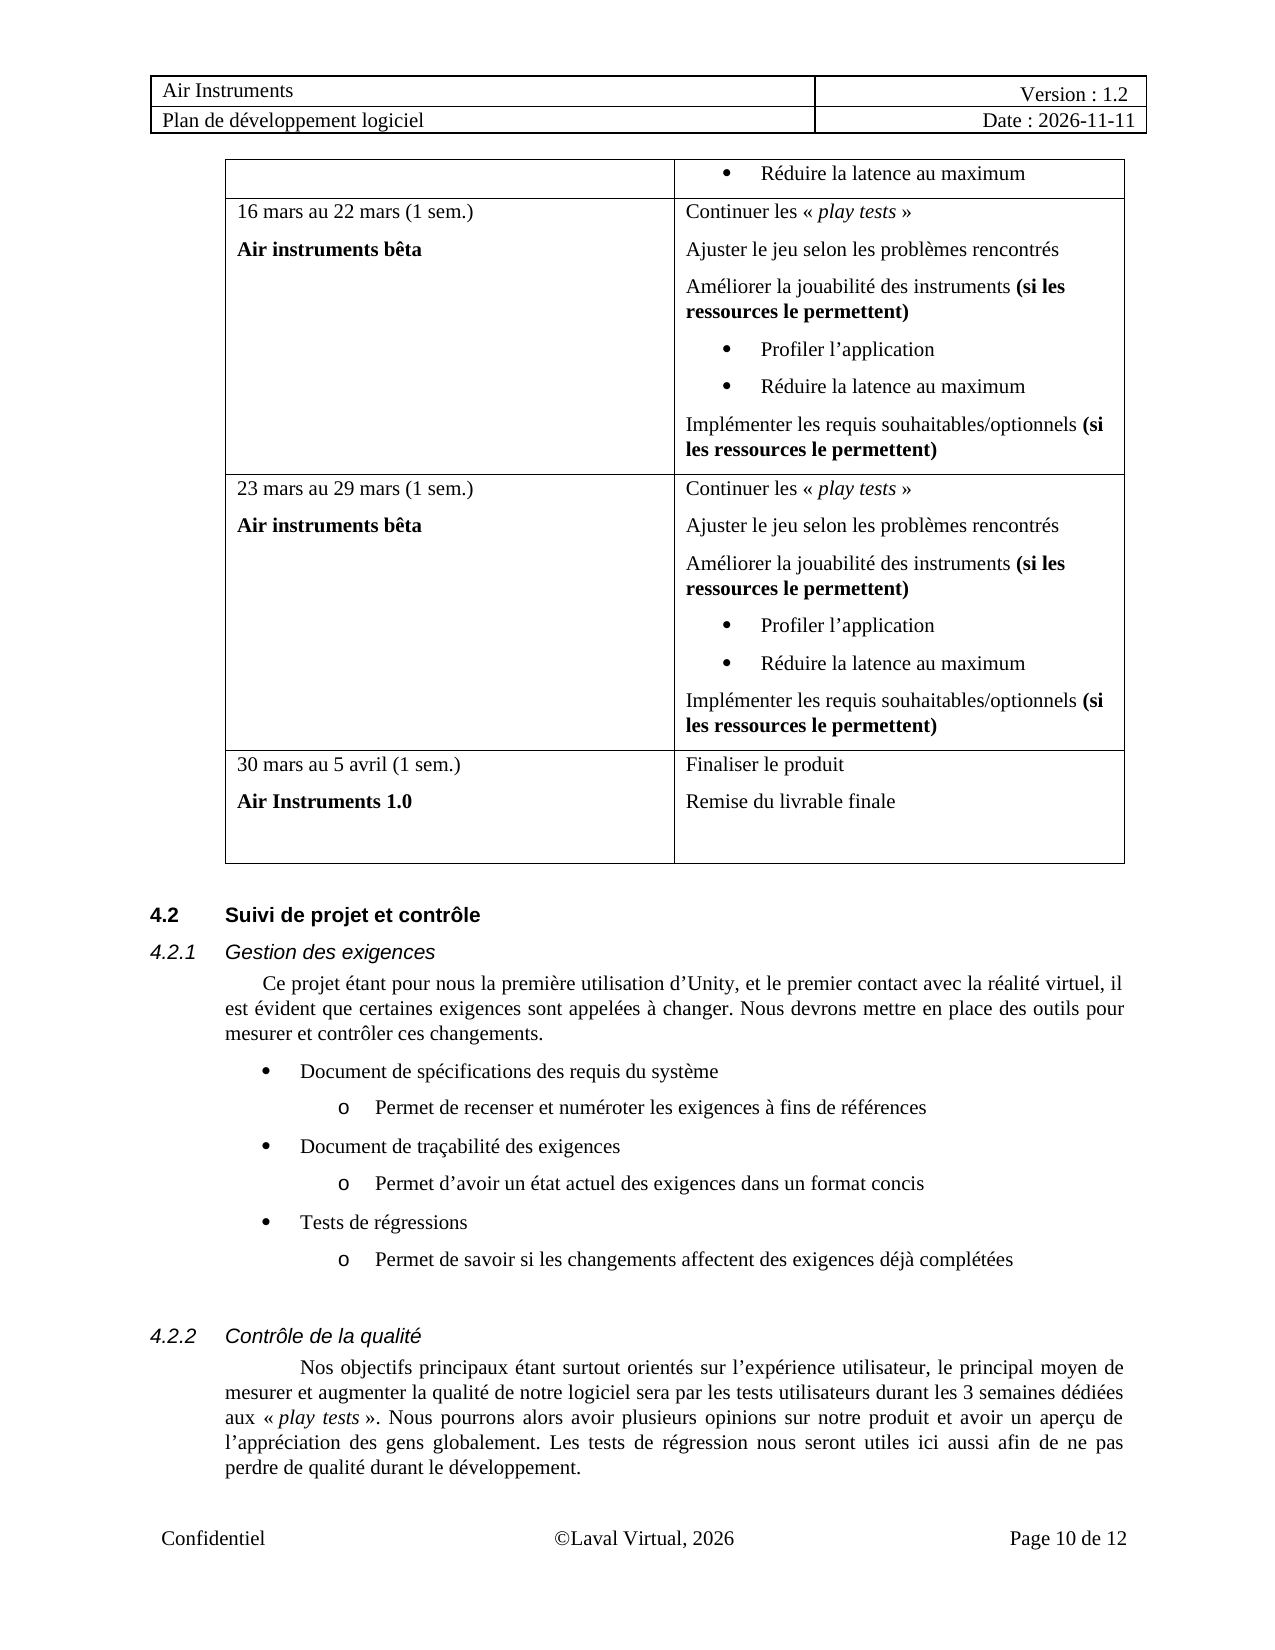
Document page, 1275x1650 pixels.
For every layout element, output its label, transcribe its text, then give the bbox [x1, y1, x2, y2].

text Ce projet étant pour nous la première utilisation d’Unity, et le premier contact avec la réalité virtuel, il est évident que certaines exigences sont appelées à changer. Nous devrons mettre en place des outils pour mesurer et contrôler ces changements. [225, 970, 1125, 1045]
table_cell Continuer les « play tests » Ajuster le jeu selon les problèmes rencontrés Améliorer la jouabilité des instruments (si les ressources le permettent) Profiler l’application Réduire la latence au maximum Implémenter les requis souhaitables/optionnels (si les ressources le permettent) [675, 475, 1124, 749]
table_cell 16 mars au 22 mars (1 sem.) Air instruments bêta [226, 199, 674, 473]
list Tests de régressions [262, 1209, 1125, 1234]
table_cell 30 mars au 5 avril (1 sem.) Air Instruments 1.0 [226, 751, 674, 863]
table_cell 23 mars au 29 mars (1 sem.) Air instruments bêta [226, 475, 674, 749]
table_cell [226, 160, 674, 197]
list Permet de savoir si les changements affectent des exigences déjà complétées [337, 1247, 1125, 1272]
table_cell Finaliser le produit Remise du livrable finale [675, 751, 1124, 863]
table_cell Continuer les « play tests » Ajuster le jeu selon les problèmes rencontrés Améliorer la jouabilité des instruments (si les ressources le permettent) Profiler l’application Réduire la latence au maximum Implémenter les requis souhaitables/optionnels (si les ressources le permettent) [675, 199, 1124, 473]
list Permet de recenser et numéroter les exigences à fins de références [337, 1095, 1125, 1121]
list Document de traçabilité des exigences [262, 1133, 1125, 1158]
subtitle Contrôle de la qualité [150, 1322, 1125, 1347]
subtitle Gestion des exigences [150, 939, 1125, 964]
subtitle Suivi de projet et contrôle [150, 902, 1125, 927]
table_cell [675, 160, 1124, 197]
list Permet d’avoir un état actuel des exigences dans un format concis [337, 1171, 1125, 1197]
list Document de spécifications des requis du système [262, 1058, 1125, 1083]
text Nos objectifs principaux étant surtout orientés sur l’expérience utilisateur, le principal moyen de mesurer et augmenter la qualité de notre logiciel sera par les tests utilisateurs durant les 3 semaines dédiées aux « play tests ». Nous pourrons alors avoir plusieurs opinions sur notre produit et avoir un aperçu de l’appréciation des gens globalement. Les tests de régression nous seront utiles ici aussi afin de ne pas perdre de qualité durant le développement. [225, 1354, 1125, 1479]
